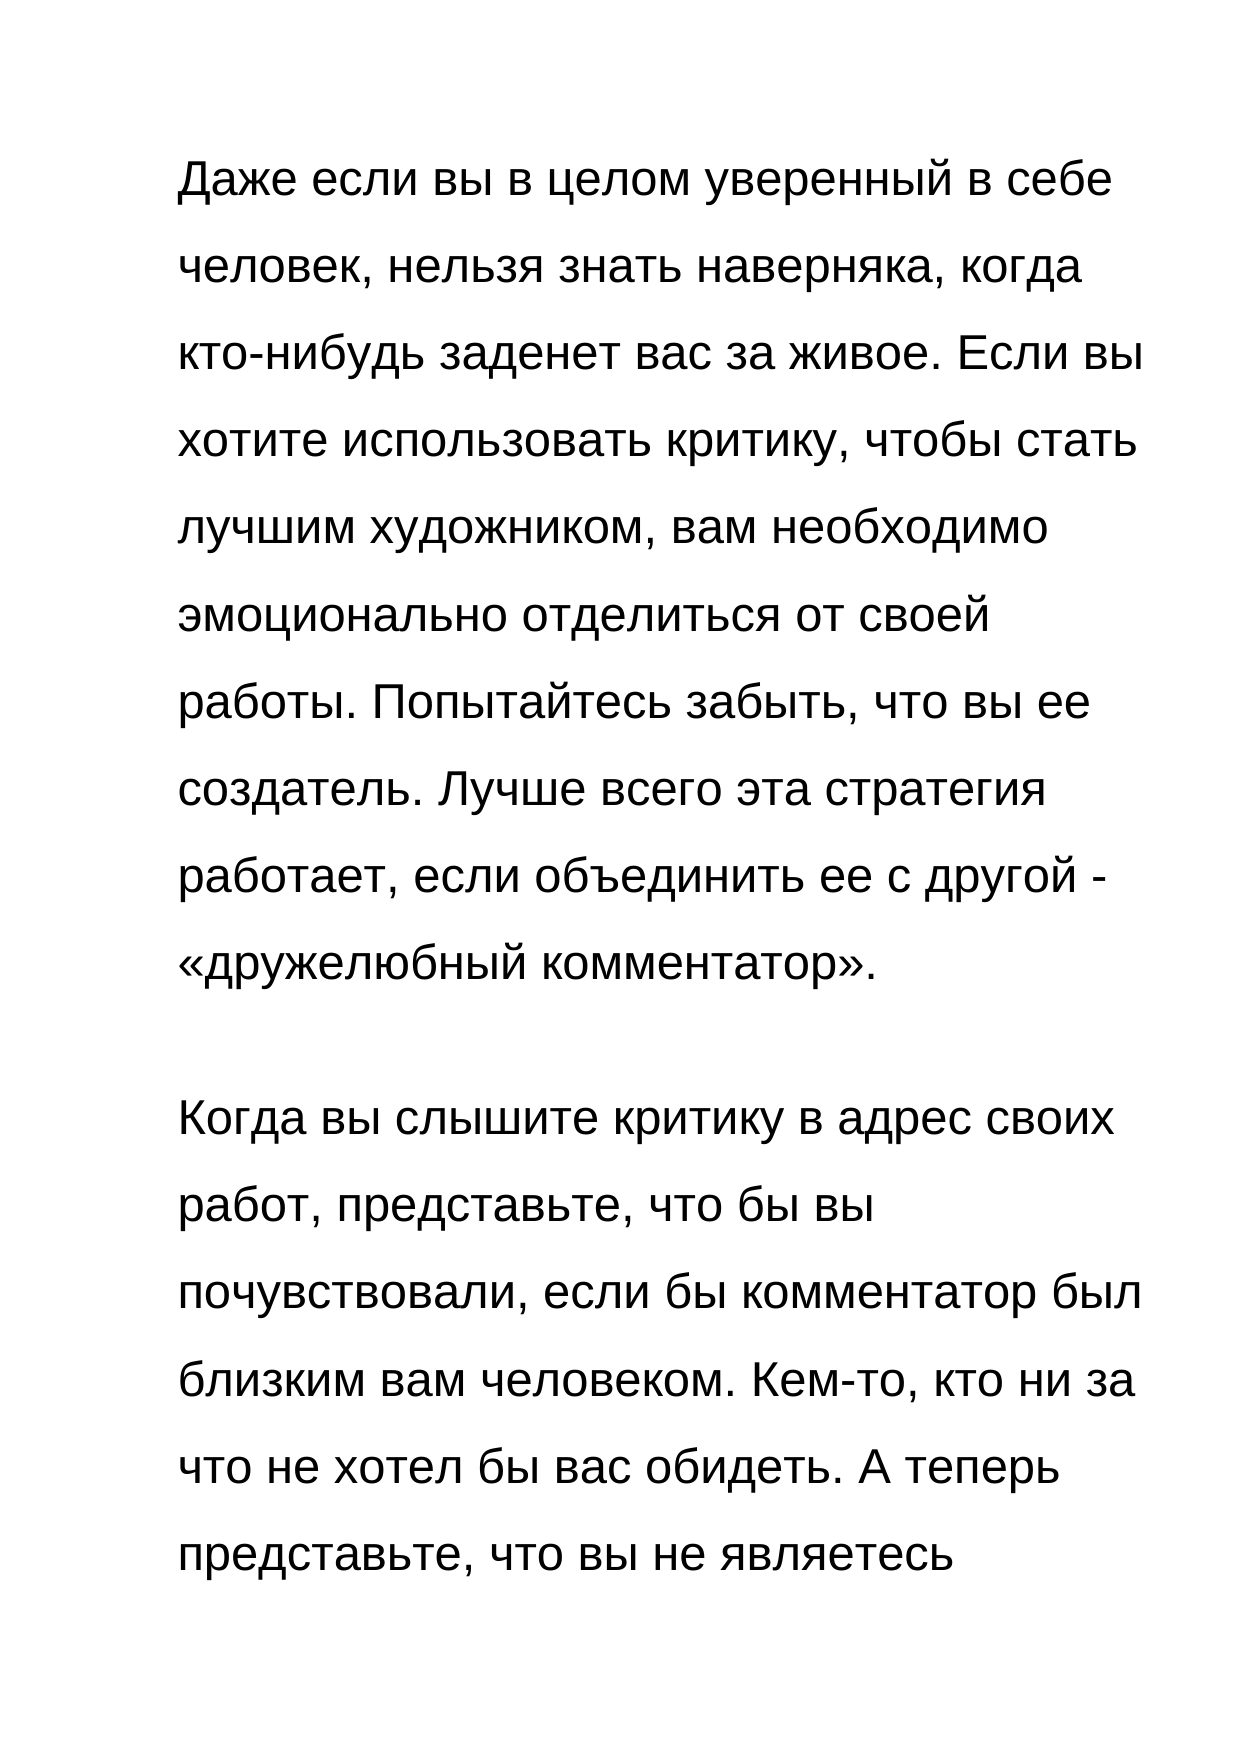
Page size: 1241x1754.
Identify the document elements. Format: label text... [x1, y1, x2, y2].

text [177, 1057, 1152, 1581]
text Даже если вы в целом уверенный в себе человек, нельзя знать наверняка, когда кто-нибудь заденет вас за живое. Если вы хотите использовать критику, чтобы стать лучшим художником, вам необходимо эмоционально отделиться от своей работы. Попытайтесь забыть, что вы ее создатель. Лучше всего эта стратегия работает, если объединить ее с другой - «дружелюбный комментатор». [177, 118, 1152, 990]
